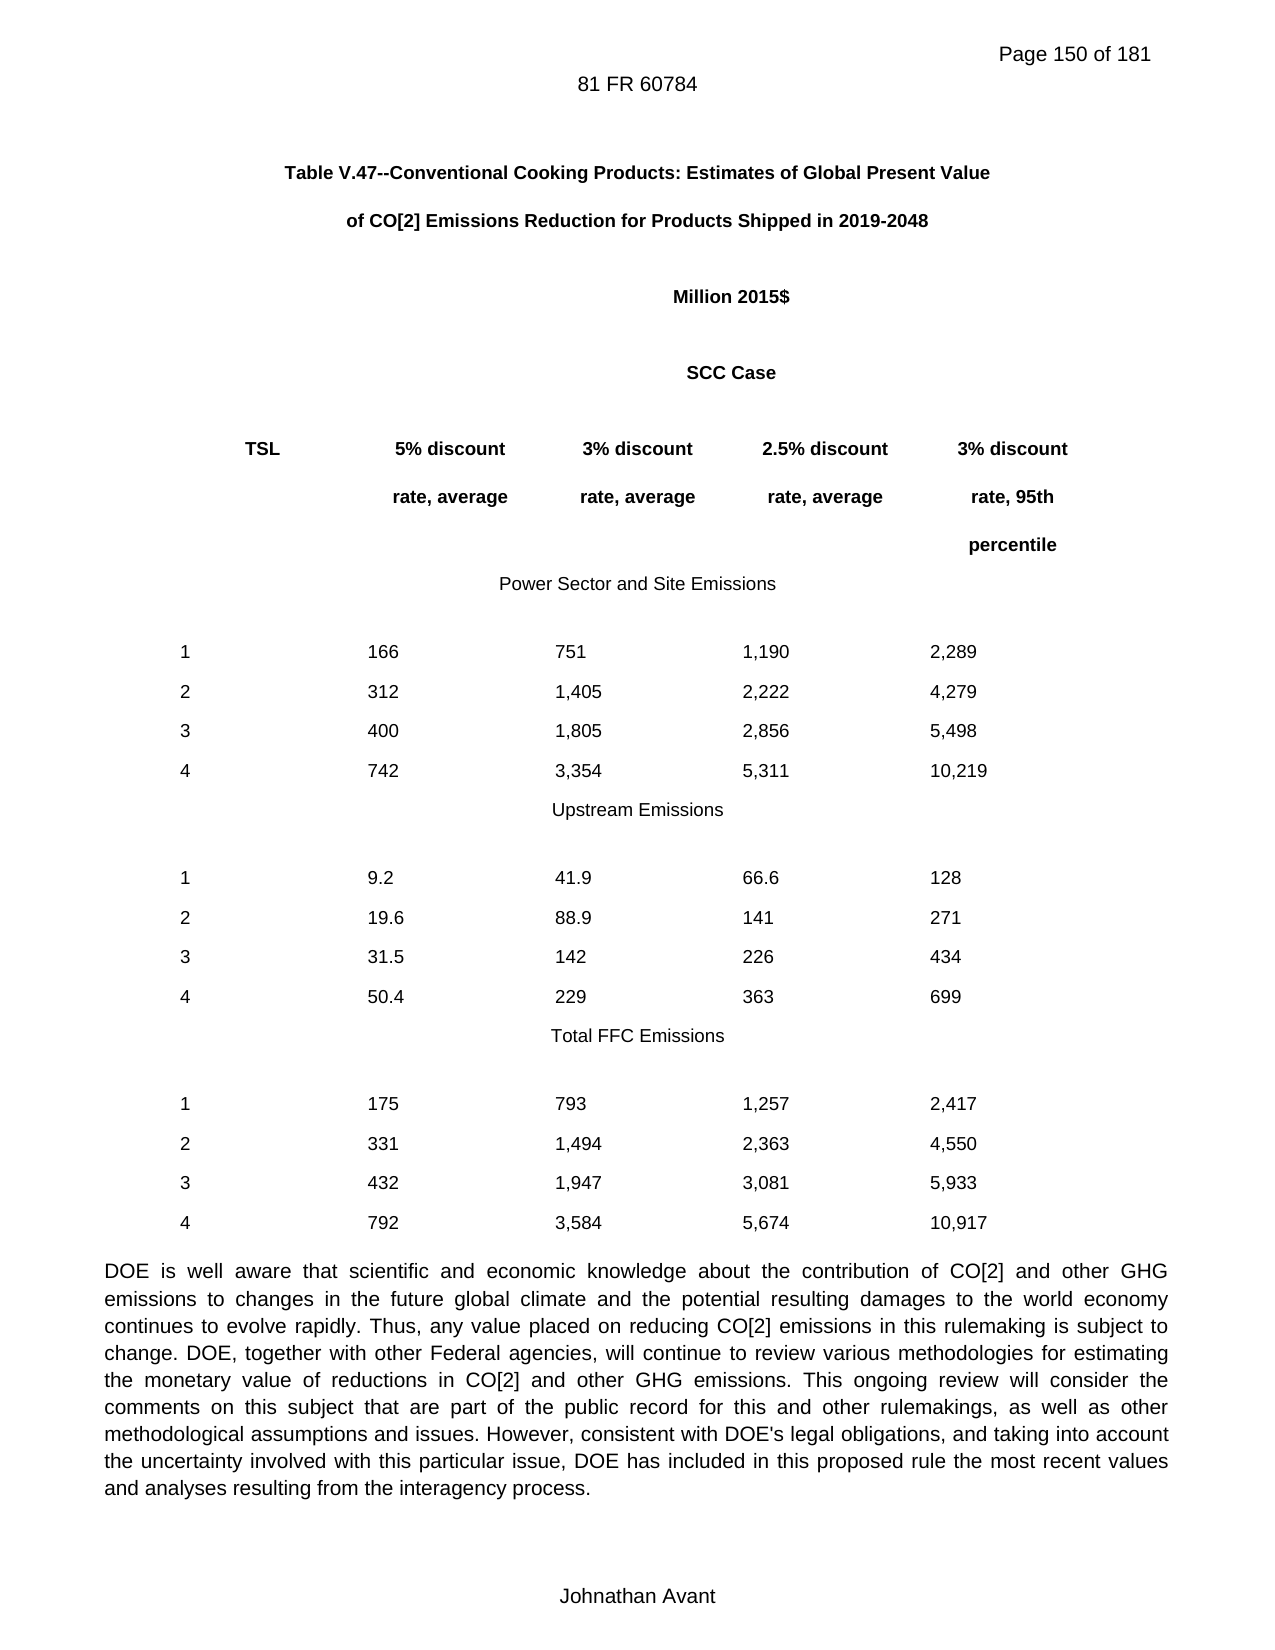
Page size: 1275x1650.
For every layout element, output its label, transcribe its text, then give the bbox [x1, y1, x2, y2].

text DOE is well aware that scientific and economic knowledge about the contribution of CO[2] and other GHG emissions to changes in the future global climate and the potential resulting damages to the world economy continues to evolve rapidly. Thus, any value placed on reducing CO[2] emissions in this rulemaking is subject to change. DOE, together with other Federal agencies, will continue to review various methodologies for estimating the monetary value of reductions in CO[2] and other GHG emissions. This ongoing review will consider the comments on this subject that are part of the public record for this and other rulemakings, as well as other methodological assumptions and issues. However, consistent with DOE's legal obligations, and taking into account the uncertainty involved with this particular issue, DOE has included in this proposed rule the most recent values and analyses resulting from the interagency process. [104, 1256, 1171, 1500]
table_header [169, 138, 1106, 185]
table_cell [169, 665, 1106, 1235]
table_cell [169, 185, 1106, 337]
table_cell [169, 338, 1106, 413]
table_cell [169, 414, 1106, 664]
